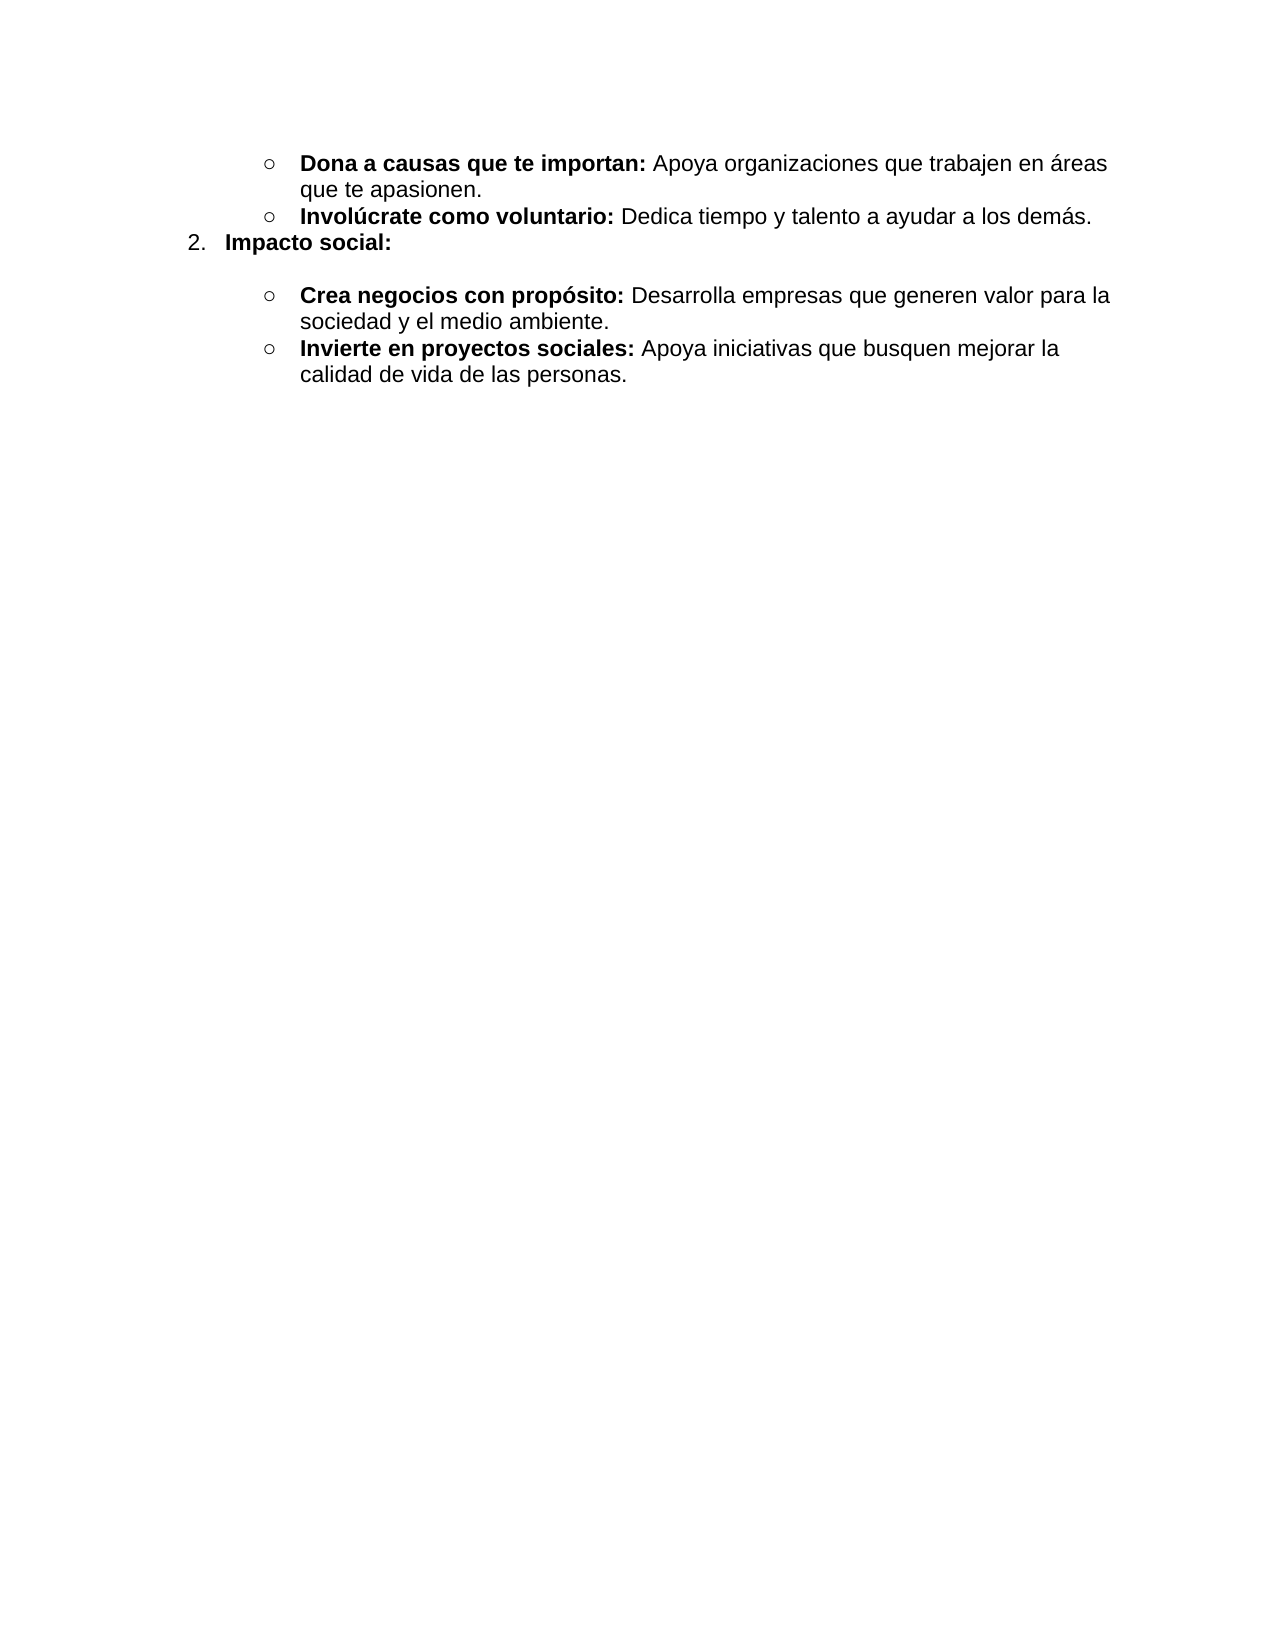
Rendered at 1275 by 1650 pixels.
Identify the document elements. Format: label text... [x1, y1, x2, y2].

list Crea negocios con propósito: Desarrolla empresas que generen valor para la sociedad y el medio ambiente. [262, 282, 1125, 334]
list Invierte en proyectos sociales: Apoya iniciativas que busquen mejorar la calidad de vida de las personas. [262, 334, 1125, 387]
list Dona a causas que te importan: Apoya organizaciones que trabajen en áreas que te apasionen. [262, 150, 1125, 203]
list Involúcrate como voluntario: Dedica tiempo y talento a ayudar a los demás. [262, 203, 1125, 229]
list Impacto social: [187, 229, 1125, 282]
